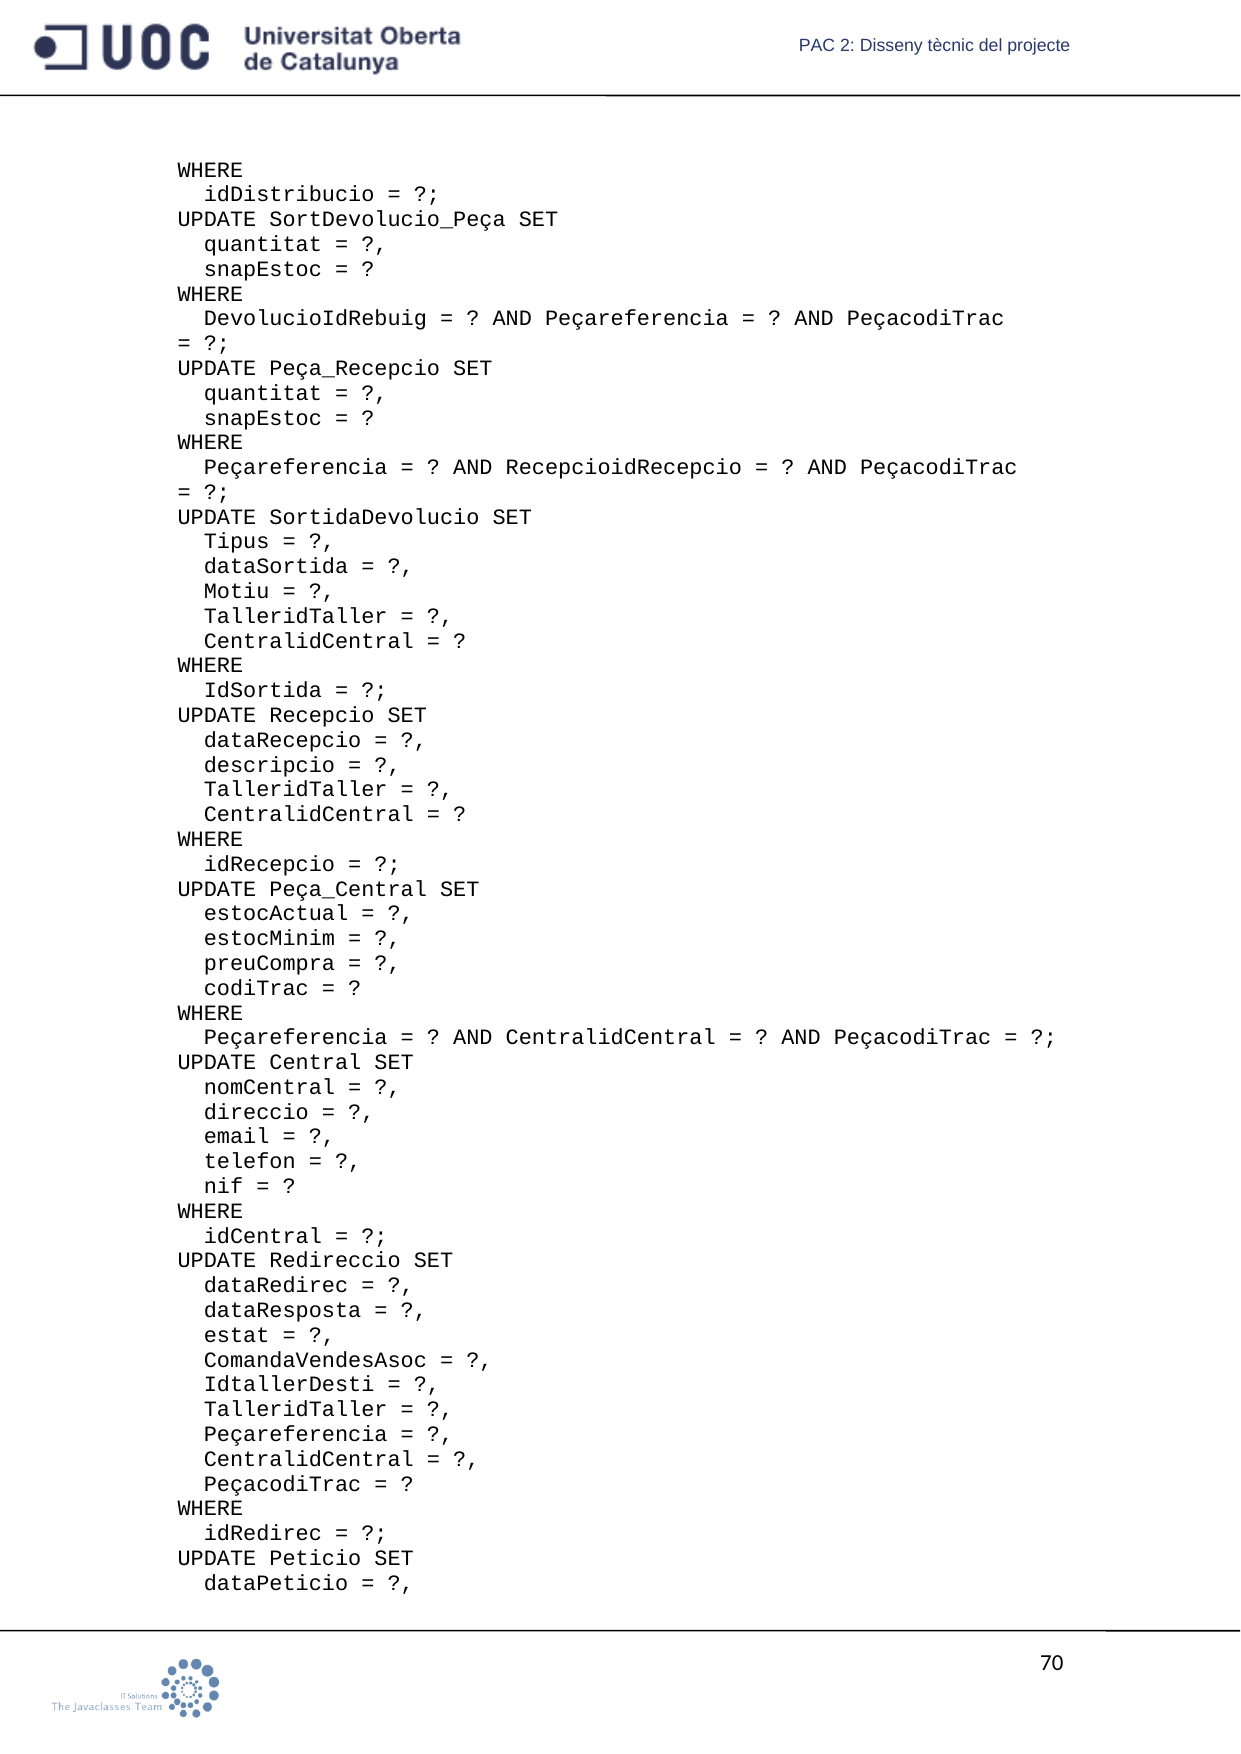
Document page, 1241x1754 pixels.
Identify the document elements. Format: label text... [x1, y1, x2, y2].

text Peçareferencia = ? AND RecepcioidRecepcio = ? AND PeçacodiTrac = ?; [177, 456, 1063, 506]
text idRecepcio = ?; [177, 853, 1063, 878]
text telefon = ?, [177, 1151, 1063, 1175]
text dataRecepcio = ?, [177, 729, 1063, 754]
text UPDATE Recepcio SET [177, 704, 1063, 729]
text UPDATE Peça_Central SET [177, 878, 1063, 903]
text snapEstoc = ? [177, 258, 1063, 283]
text estocActual = ?, [177, 903, 1063, 927]
text UPDATE SortDevolucio_Peça SET [177, 208, 1063, 233]
text UPDATE SortidaDevolucio SET [177, 506, 1063, 531]
text WHERE [177, 655, 1063, 679]
text estat = ?, [177, 1324, 1063, 1349]
text WHERE [177, 432, 1063, 456]
text WHERE [177, 283, 1063, 308]
text UPDATE Redireccio SET [177, 1250, 1063, 1274]
text snapEstoc = ? [177, 407, 1063, 432]
text preuCompra = ?, [177, 952, 1063, 977]
text WHERE [177, 1200, 1063, 1225]
text estocMinim = ?, [177, 927, 1063, 952]
text idCentral = ?; [177, 1225, 1063, 1250]
text Motiu = ?, [177, 580, 1063, 605]
text dataResposta = ?, [177, 1299, 1063, 1324]
text TalleridTaller = ?, [177, 779, 1063, 803]
text direccio = ?, [177, 1101, 1063, 1126]
text Peçareferencia = ?, [177, 1423, 1063, 1448]
text dataRedirec = ?, [177, 1274, 1063, 1299]
text UPDATE Central SET [177, 1051, 1063, 1076]
text nif = ? [177, 1175, 1063, 1200]
text UPDATE Peça_Recepcio SET [177, 357, 1063, 382]
text CentralidCentral = ? [177, 630, 1063, 655]
text idRedirec = ?; [177, 1522, 1063, 1547]
text descripcio = ?, [177, 754, 1063, 779]
text Peçareferencia = ? AND CentralidCentral = ? AND PeçacodiTrac = ?; [177, 1027, 1063, 1051]
text WHERE [177, 159, 1063, 184]
text quantitat = ?, [177, 382, 1063, 407]
text WHERE [177, 1498, 1063, 1522]
text email = ?, [177, 1126, 1063, 1151]
text IdtallerDesti = ?, [177, 1374, 1063, 1398]
picture [29, 13, 472, 78]
text UPDATE Peticio SET [177, 1547, 1063, 1572]
text quantitat = ?, [177, 233, 1063, 258]
text WHERE [177, 828, 1063, 853]
text ComandaVendesAsoc = ?, [177, 1349, 1063, 1374]
text Tipus = ?, [177, 531, 1063, 556]
text CentralidCentral = ? [177, 803, 1063, 828]
text IdSortida = ?; [177, 679, 1063, 704]
text nomCentral = ?, [177, 1076, 1063, 1101]
text dataPeticio = ?, [177, 1572, 1063, 1597]
text PeçacodiTrac = ? [177, 1473, 1063, 1498]
text TalleridTaller = ?, [177, 1398, 1063, 1423]
text CentralidCentral = ?, [177, 1448, 1063, 1473]
text codiTrac = ? [177, 977, 1063, 1002]
text dataSortida = ?, [177, 556, 1063, 580]
text WHERE [177, 1002, 1063, 1027]
text DevolucioIdRebuig = ? AND Peçareferencia = ? AND PeçacodiTrac = ?; [177, 308, 1063, 357]
text TalleridTaller = ?, [177, 605, 1063, 630]
text idDistribucio = ?; [177, 184, 1063, 208]
